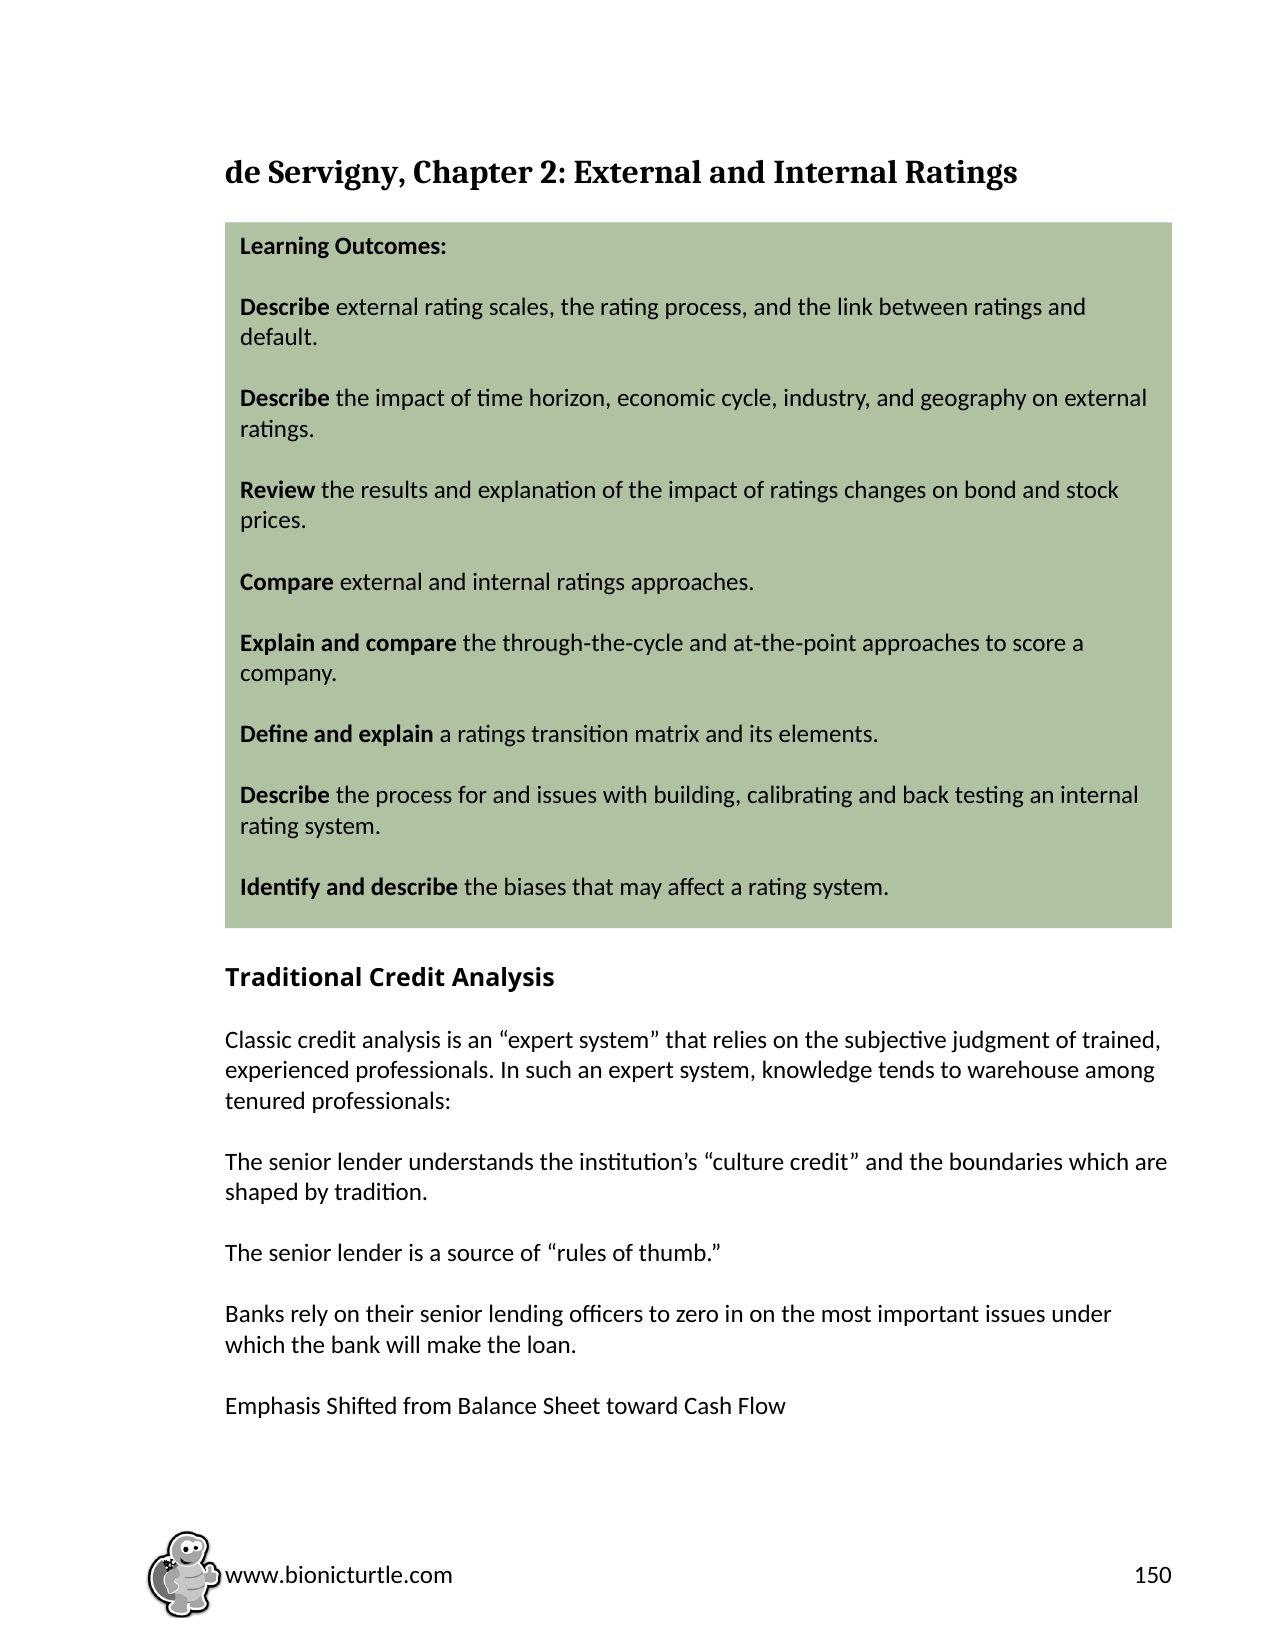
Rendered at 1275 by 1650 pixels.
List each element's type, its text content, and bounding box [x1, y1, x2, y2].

text Emphasis Shifted from Balance Sheet toward Cash Flow [225, 1390, 1172, 1421]
subtitle de Servigny, Chapter 2: External and Internal Ratings [225, 153, 1172, 192]
text Banks rely on their senior lending officers to zero in on the most important issues under which the bank will make the loan. [225, 1299, 1172, 1360]
text Classic credit analysis is an “expert system” that relies on the subjective judgment of trained, experienced professionals. In such an expert system, knowledge tends to warehouse among tenured professionals: [225, 1024, 1172, 1116]
text The senior lender understands the institution’s “culture credit” and the boundaries which are shaped by tradition. [225, 1146, 1172, 1207]
text The senior lender is a source of “rules of thumb.” [225, 1238, 1172, 1268]
subtitle Traditional Credit Analysis [225, 959, 1172, 993]
